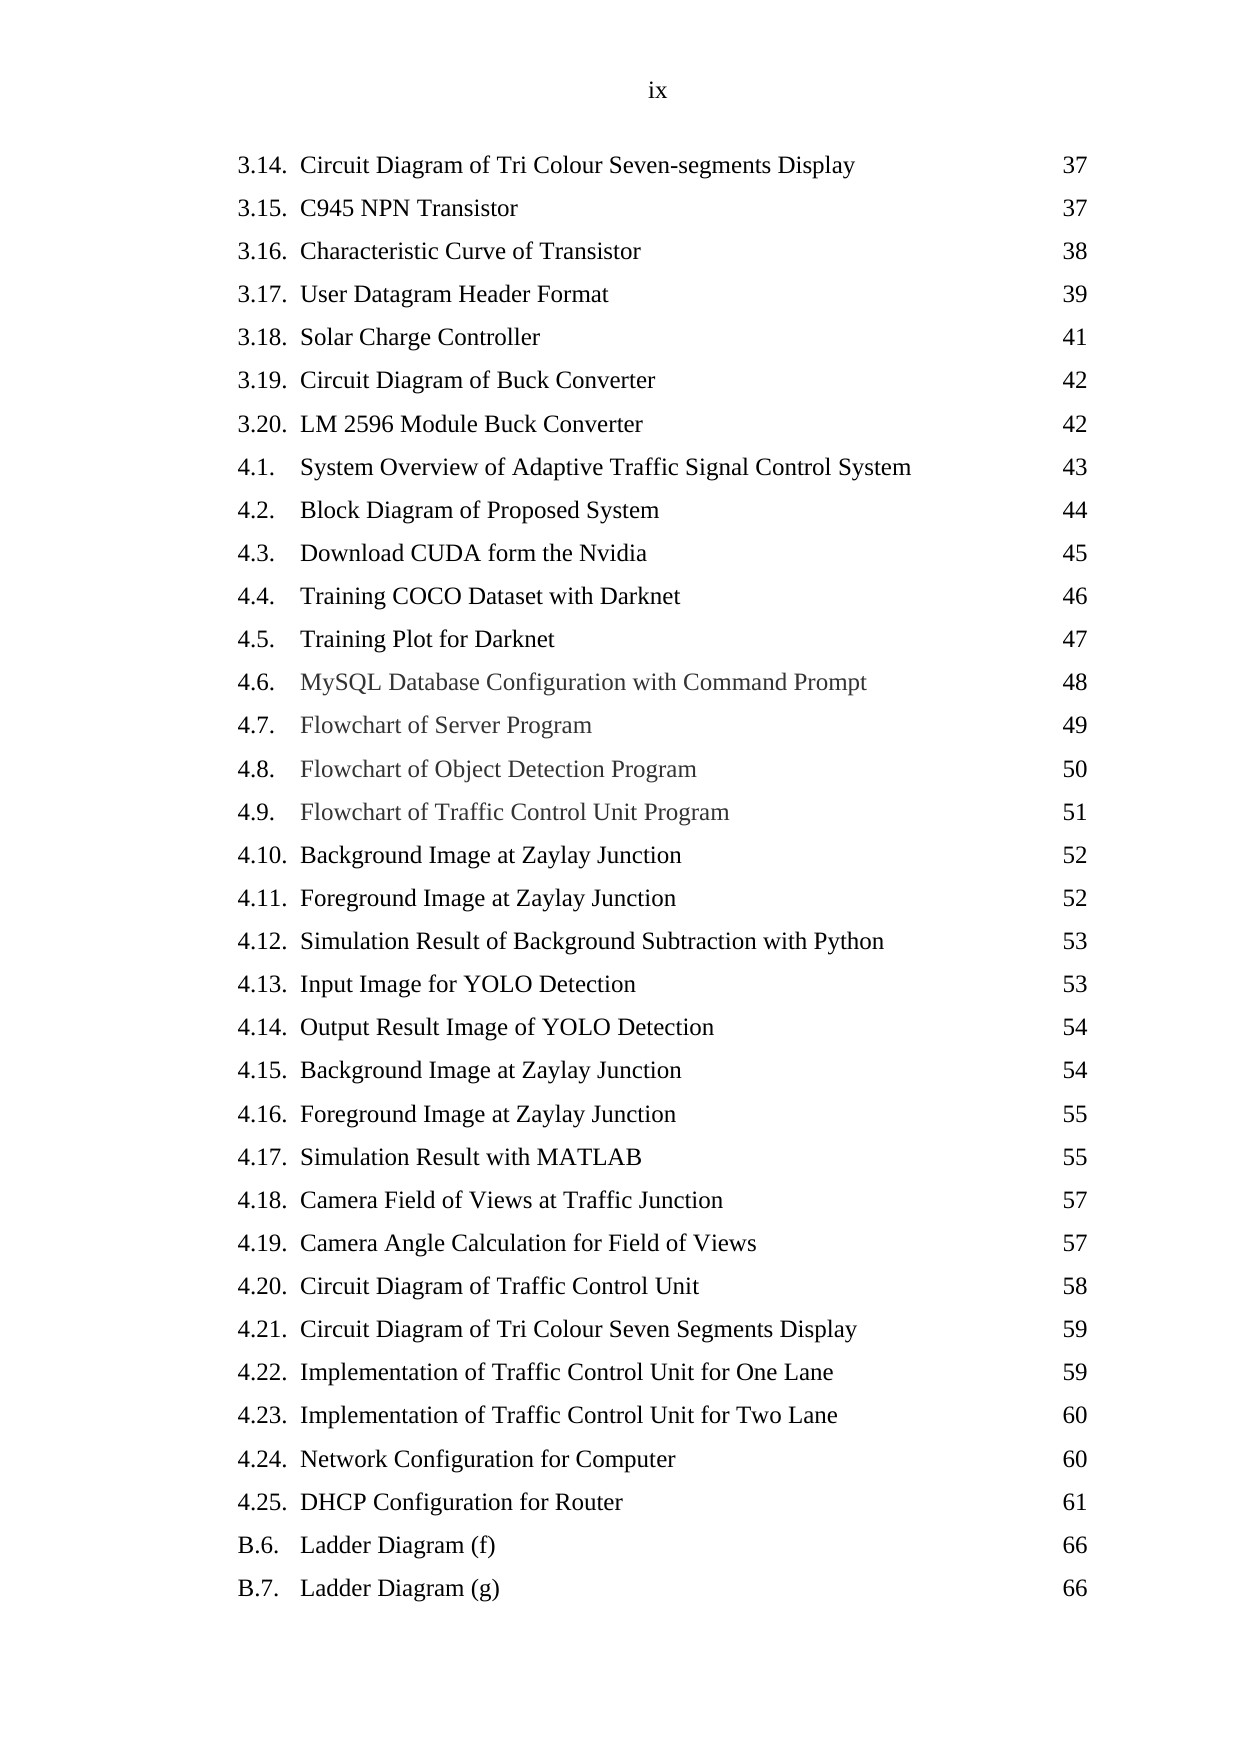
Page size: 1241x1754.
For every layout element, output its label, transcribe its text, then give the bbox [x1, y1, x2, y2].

text 4.23. Implementation of Traffic Control Unit for Two Lane 60 [225, 1401, 1090, 1429]
text 4.12. Simulation Result of Background Subtraction with Python 53 [225, 926, 1090, 955]
text 4.19. Camera Angle Calculation for Field of Views 57 [225, 1228, 1090, 1257]
text 4.13. Input Image for YOLO Detection 53 [225, 969, 1090, 998]
text 3.20. LM 2596 Module Buck Converter 42 [225, 409, 1090, 437]
text 4.9. Flowchart of Traffic Control Unit Program 51 [225, 797, 1090, 826]
text 4.6. MySQL Database Configuration with Command Prompt 48 [225, 667, 1090, 696]
text 3.15. C945 NPN Transistor 37 [225, 193, 1090, 222]
text 4.17. Simulation Result with MATLAB 55 [225, 1142, 1090, 1171]
text 4.7. Flowchart of Server Program 49 [225, 711, 1090, 739]
text 4.22. Implementation of Traffic Control Unit for One Lane 59 [225, 1357, 1090, 1386]
text 4.16. Foreground Image at Zaylay Junction 55 [225, 1099, 1090, 1127]
text 4.25. DHCP Configuration for Router 61 [225, 1487, 1090, 1516]
text 4.8. Flowchart of Object Detection Program 50 [225, 754, 1090, 782]
text B.7. Ladder Diagram (g) 66 [225, 1573, 1090, 1602]
text B.6. Ladder Diagram (f) 66 [225, 1530, 1090, 1559]
text 3.18. Solar Charge Controller 41 [225, 322, 1090, 351]
text 3.17. User Datagram Header Format 39 [225, 279, 1090, 308]
text 3.19. Circuit Diagram of Buck Converter 42 [225, 366, 1090, 394]
text 4.15. Background Image at Zaylay Junction 54 [225, 1056, 1090, 1084]
text 4.5. Training Plot for Darknet 47 [225, 624, 1090, 653]
text 4.4. Training COCO Dataset with Darknet 46 [225, 581, 1090, 610]
text 4.24. Network Configuration for Computer 60 [225, 1444, 1090, 1472]
text 4.3. Download CUDA form the Nvidia 45 [225, 538, 1090, 567]
text 4.2. Block Diagram of Proposed System 44 [225, 495, 1090, 524]
text 4.1. System Overview of Adaptive Traffic Signal Control System 43 [225, 452, 1090, 481]
text 4.21. Circuit Diagram of Tri Colour Seven Segments Display 59 [225, 1314, 1090, 1343]
text 4.11. Foreground Image at Zaylay Junction 52 [225, 883, 1090, 912]
text 4.14. Output Result Image of YOLO Detection 54 [225, 1012, 1090, 1041]
text 3.16. Characteristic Curve of Transistor 38 [225, 236, 1090, 265]
text 3.14. Circuit Diagram of Tri Colour Seven-segments Display 37 [225, 150, 1090, 179]
text 4.20. Circuit Diagram of Traffic Control Unit 58 [225, 1271, 1090, 1300]
text 4.10. Background Image at Zaylay Junction 52 [225, 840, 1090, 869]
text 4.18. Camera Field of Views at Traffic Junction 57 [225, 1185, 1090, 1214]
